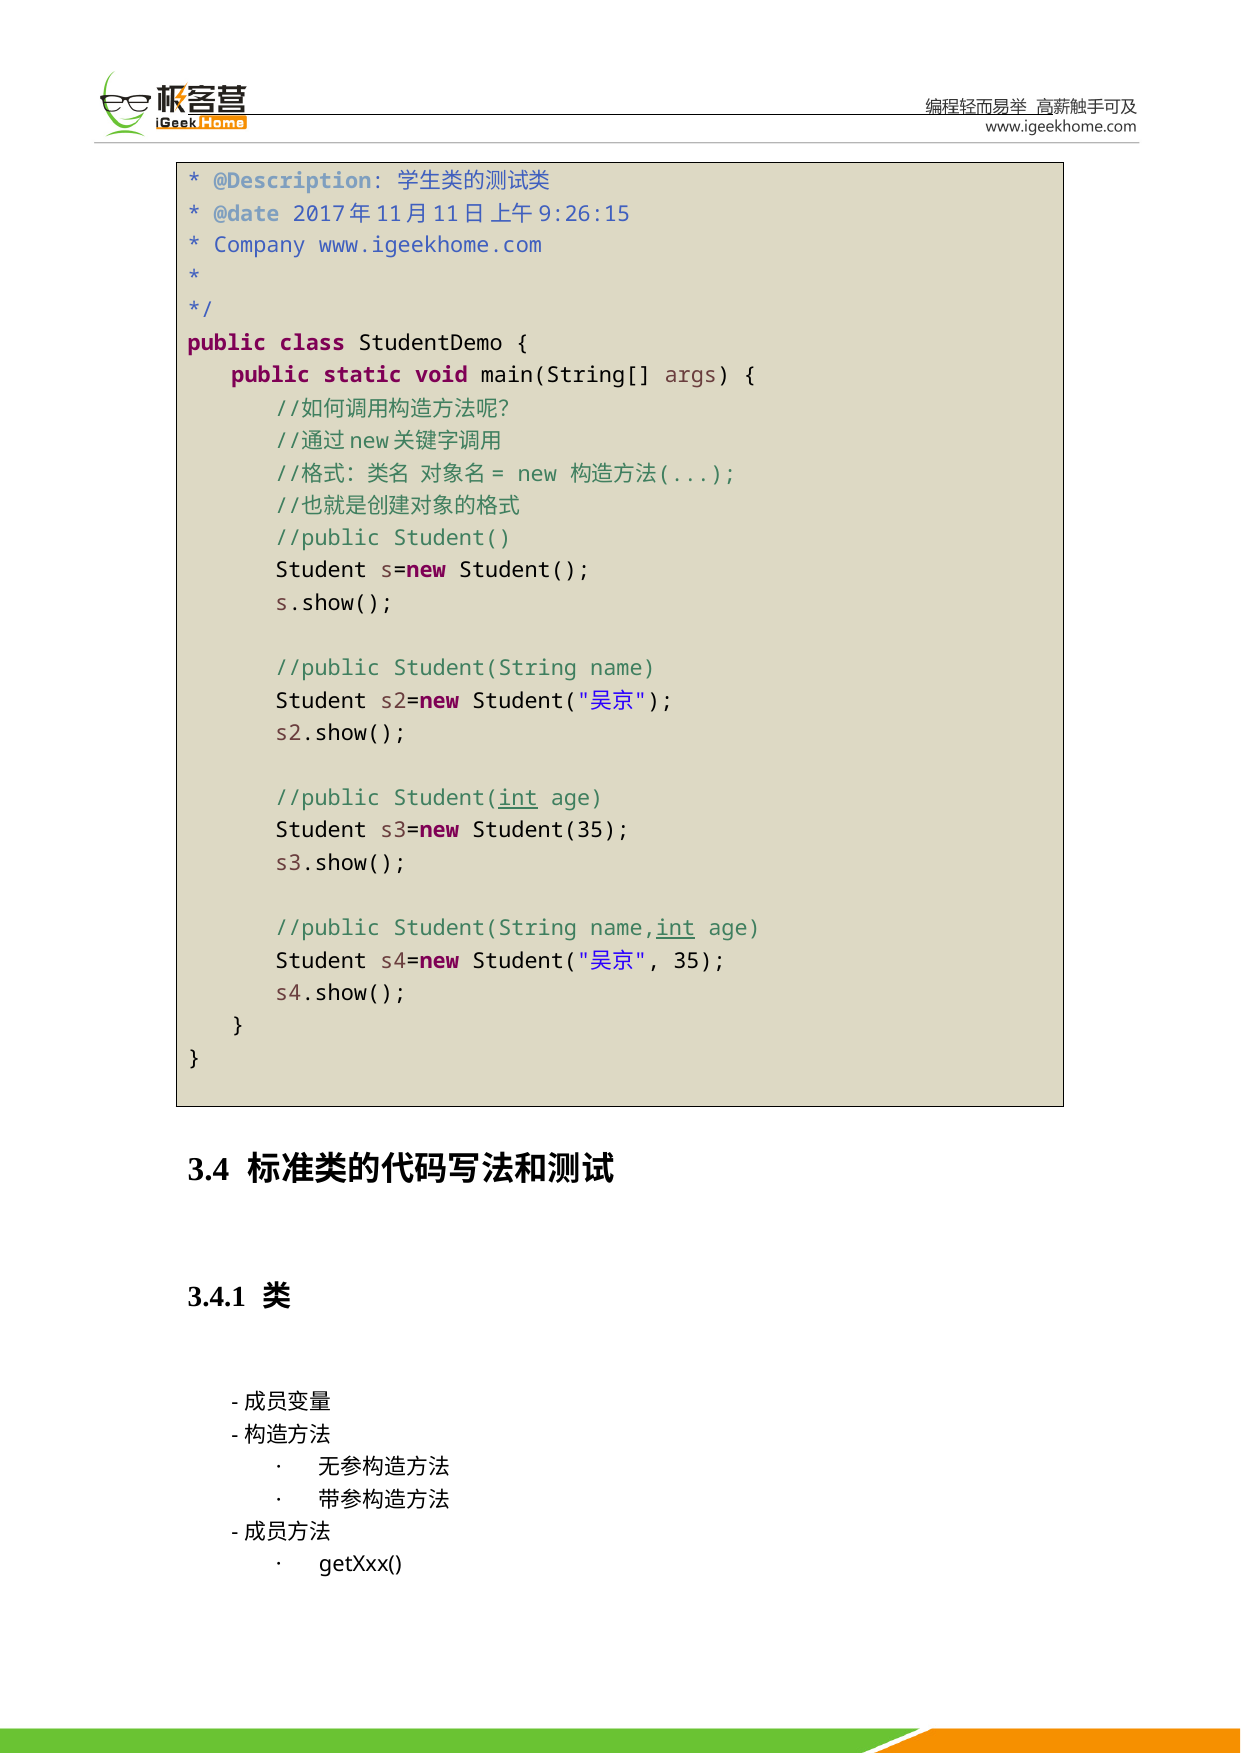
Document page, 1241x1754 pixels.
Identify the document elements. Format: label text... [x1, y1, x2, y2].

subtitle 类 [187, 1261, 1053, 1326]
picture [0, 1, 1241, 151]
text - 构造方法 [231, 1416, 1053, 1449]
list 无参构造方法 [275, 1449, 1053, 1481]
list getXxx() [275, 1546, 1053, 1579]
subtitle 标准类的代码写法和测试 [187, 1134, 1053, 1199]
list 带参构造方法 [275, 1481, 1053, 1514]
picture [0, 1690, 1241, 1753]
text - 成员方法 [231, 1514, 1053, 1546]
text - 成员变量 [231, 1384, 1053, 1416]
